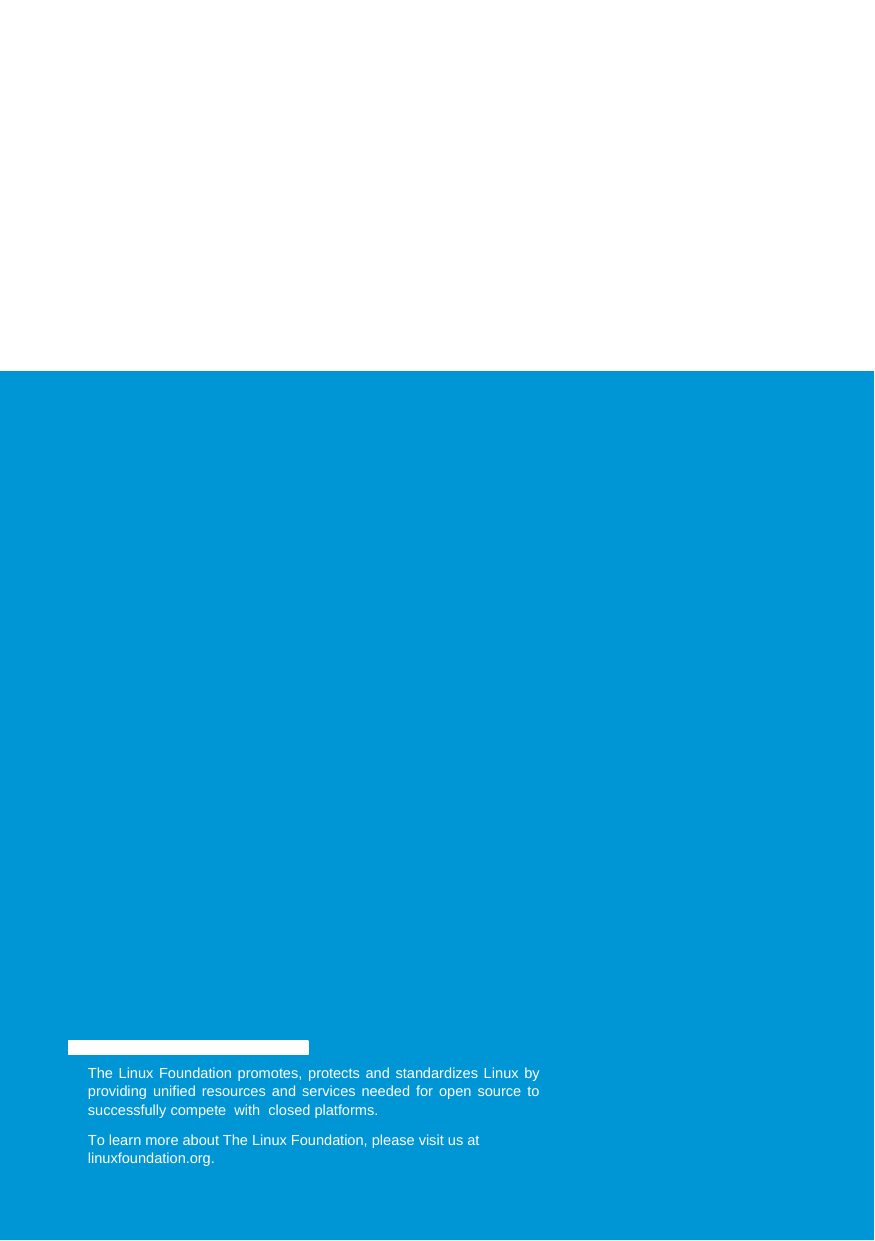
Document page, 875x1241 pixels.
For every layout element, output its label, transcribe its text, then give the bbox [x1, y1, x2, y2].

picture [69, 1041, 308, 1054]
text The Linux Foundation promotes, protects and standardizes Linux by providing unified resources and services needed for open source to successfully compete with closed platforms. [88, 1064, 541, 1118]
text To learn more about The Linux Foundation, please visit us at linuxfoundation.org. [88, 1132, 512, 1167]
